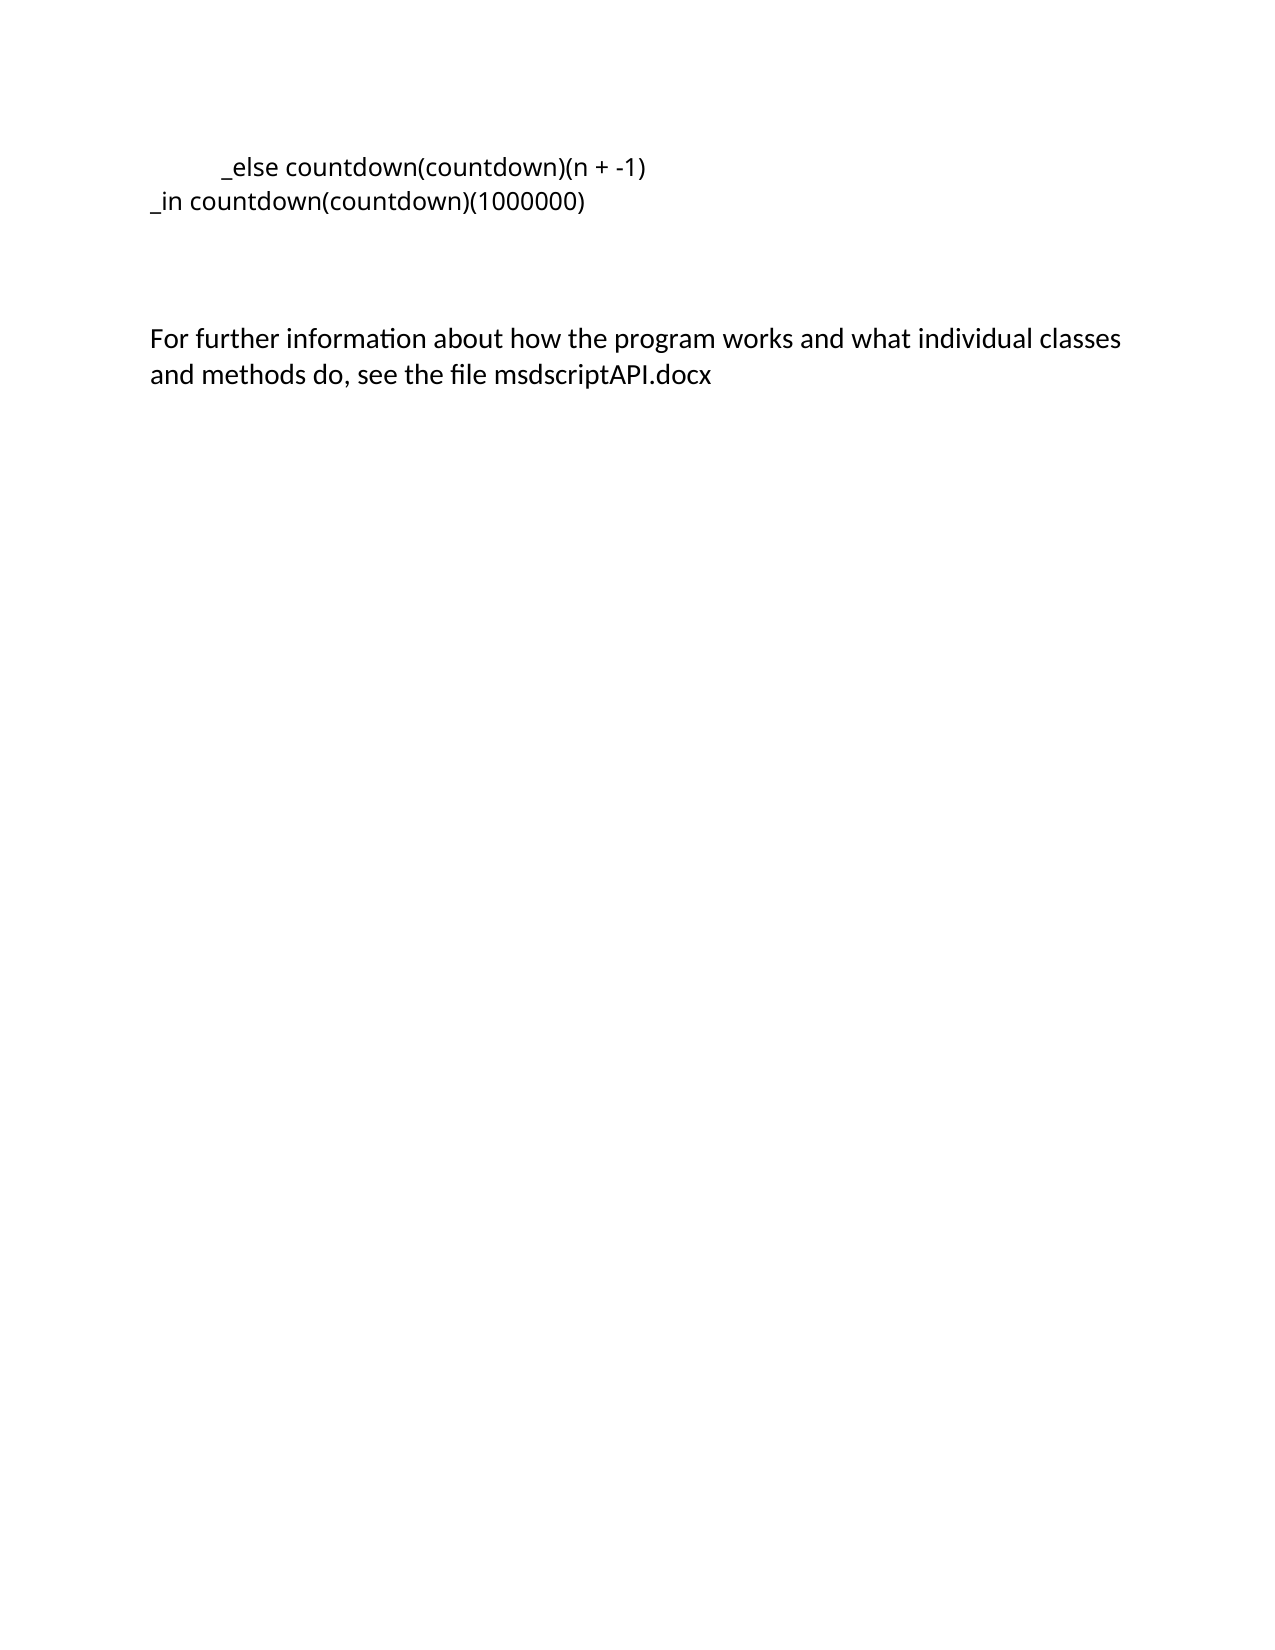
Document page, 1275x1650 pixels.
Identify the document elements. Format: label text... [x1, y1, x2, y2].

text For further information about how the program works and what individual classes and methods do, see the file msdscriptAPI.docx [150, 320, 1125, 392]
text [150, 150, 1125, 218]
